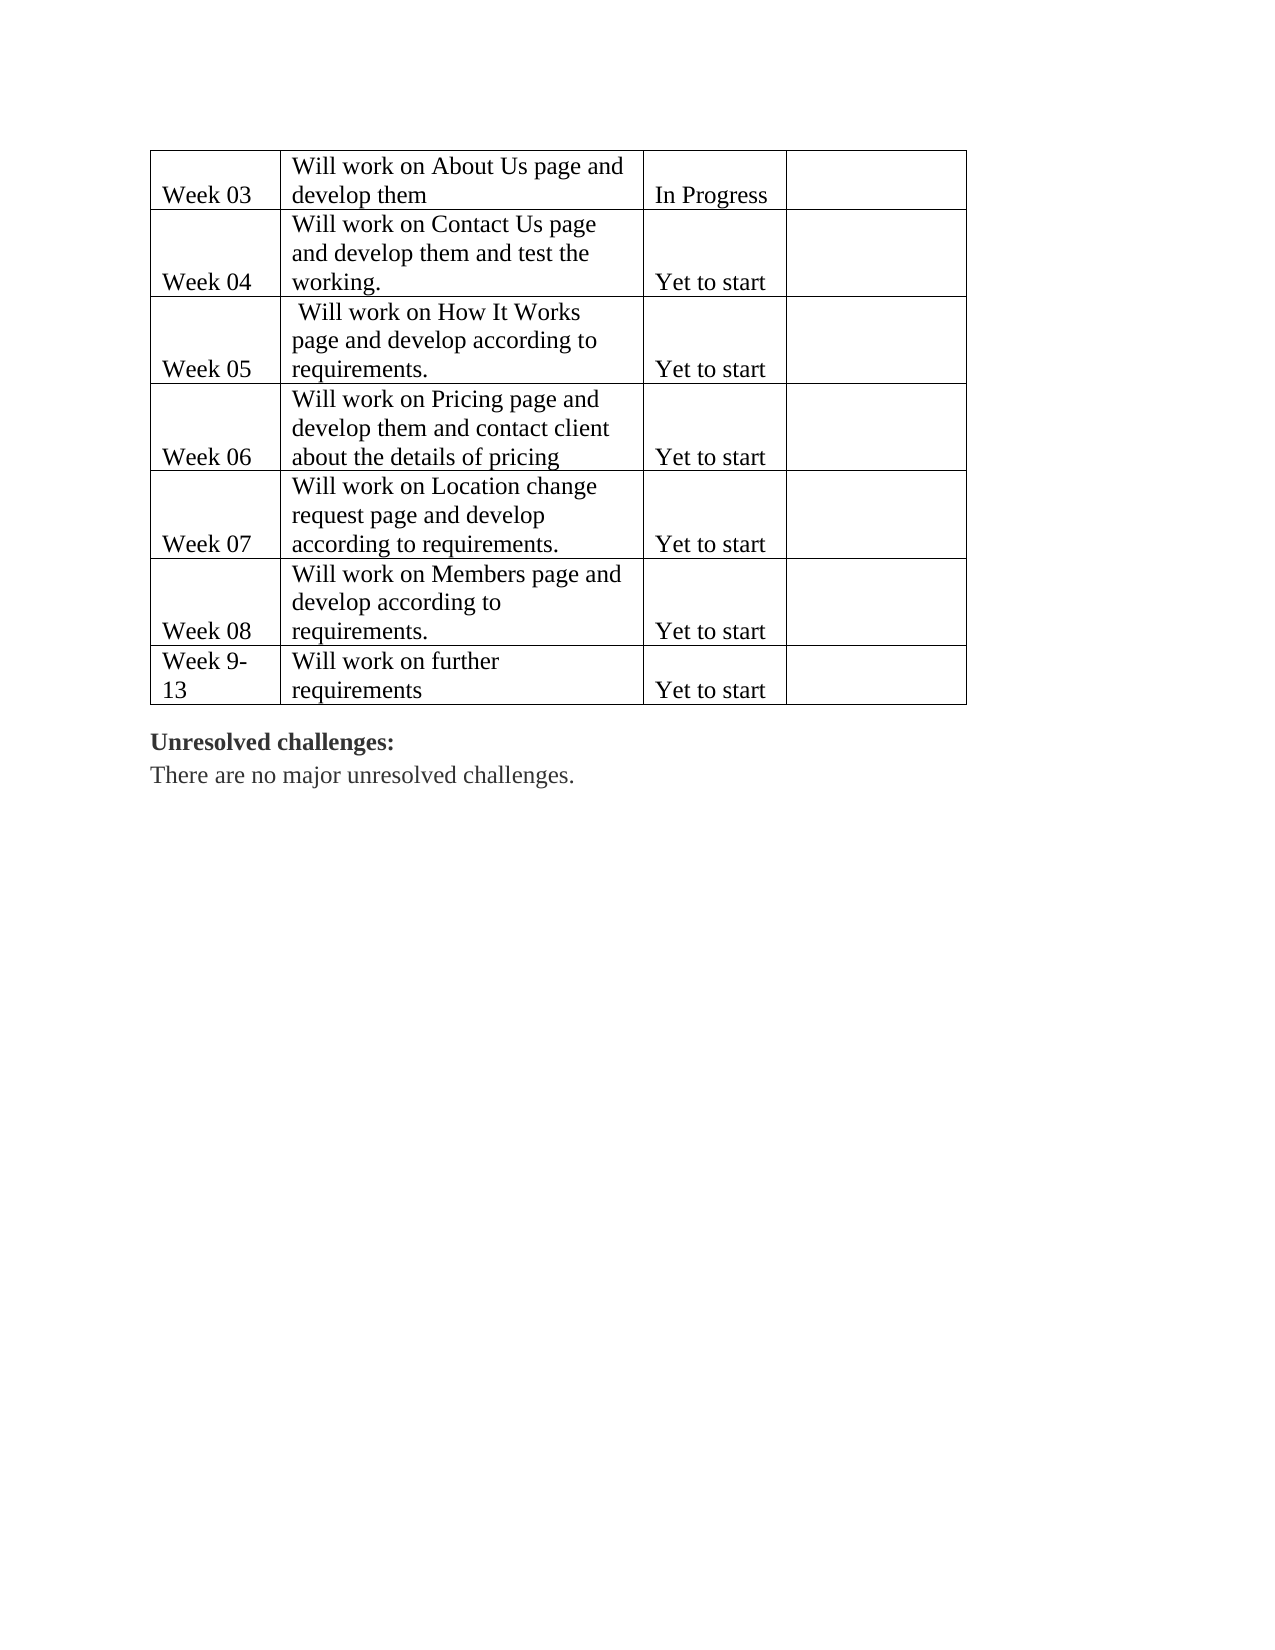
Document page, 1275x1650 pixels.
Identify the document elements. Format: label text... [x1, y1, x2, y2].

table_cell [787, 559, 966, 645]
table_cell In Progress [644, 151, 786, 208]
table_cell Yet to start [644, 384, 786, 470]
table_cell Yet to start [644, 210, 786, 296]
table_cell [787, 297, 966, 383]
table_cell [787, 646, 966, 703]
table_cell Yet to start [644, 471, 786, 558]
table_cell Will work on further requirements [281, 646, 643, 703]
table_cell Yet to start [644, 559, 786, 645]
table_cell Yet to start [644, 646, 786, 703]
table_cell [787, 471, 966, 558]
table_cell [787, 210, 966, 296]
table_cell Will work on Members page and develop according to requirements. [281, 559, 643, 645]
table_cell Week 04 [151, 210, 280, 296]
table_cell Will work on How It Works page and develop according to requirements. [281, 297, 643, 383]
table_cell Will work on Location change request page and develop according to requirements. [281, 471, 643, 558]
table_cell Week 03 [151, 151, 280, 208]
table_cell Week 06 [151, 384, 280, 470]
table_cell Week 9-13 [151, 646, 280, 703]
table_cell Week 08 [151, 559, 280, 645]
table_cell [787, 384, 966, 470]
table_cell Week 07 [151, 471, 280, 558]
table_cell Will work on Pricing page and develop them and contact client about the details of pricing [281, 384, 643, 470]
table_cell Will work on About Us page and develop them [281, 151, 643, 208]
table_cell [787, 151, 966, 208]
text Unresolved challenges: There are no major unresolved challenges. [150, 723, 1125, 789]
table_cell Week 05 [151, 297, 280, 383]
table_cell Will work on Contact Us page and develop them and test the working. [281, 210, 643, 296]
table_cell Yet to start [644, 297, 786, 383]
